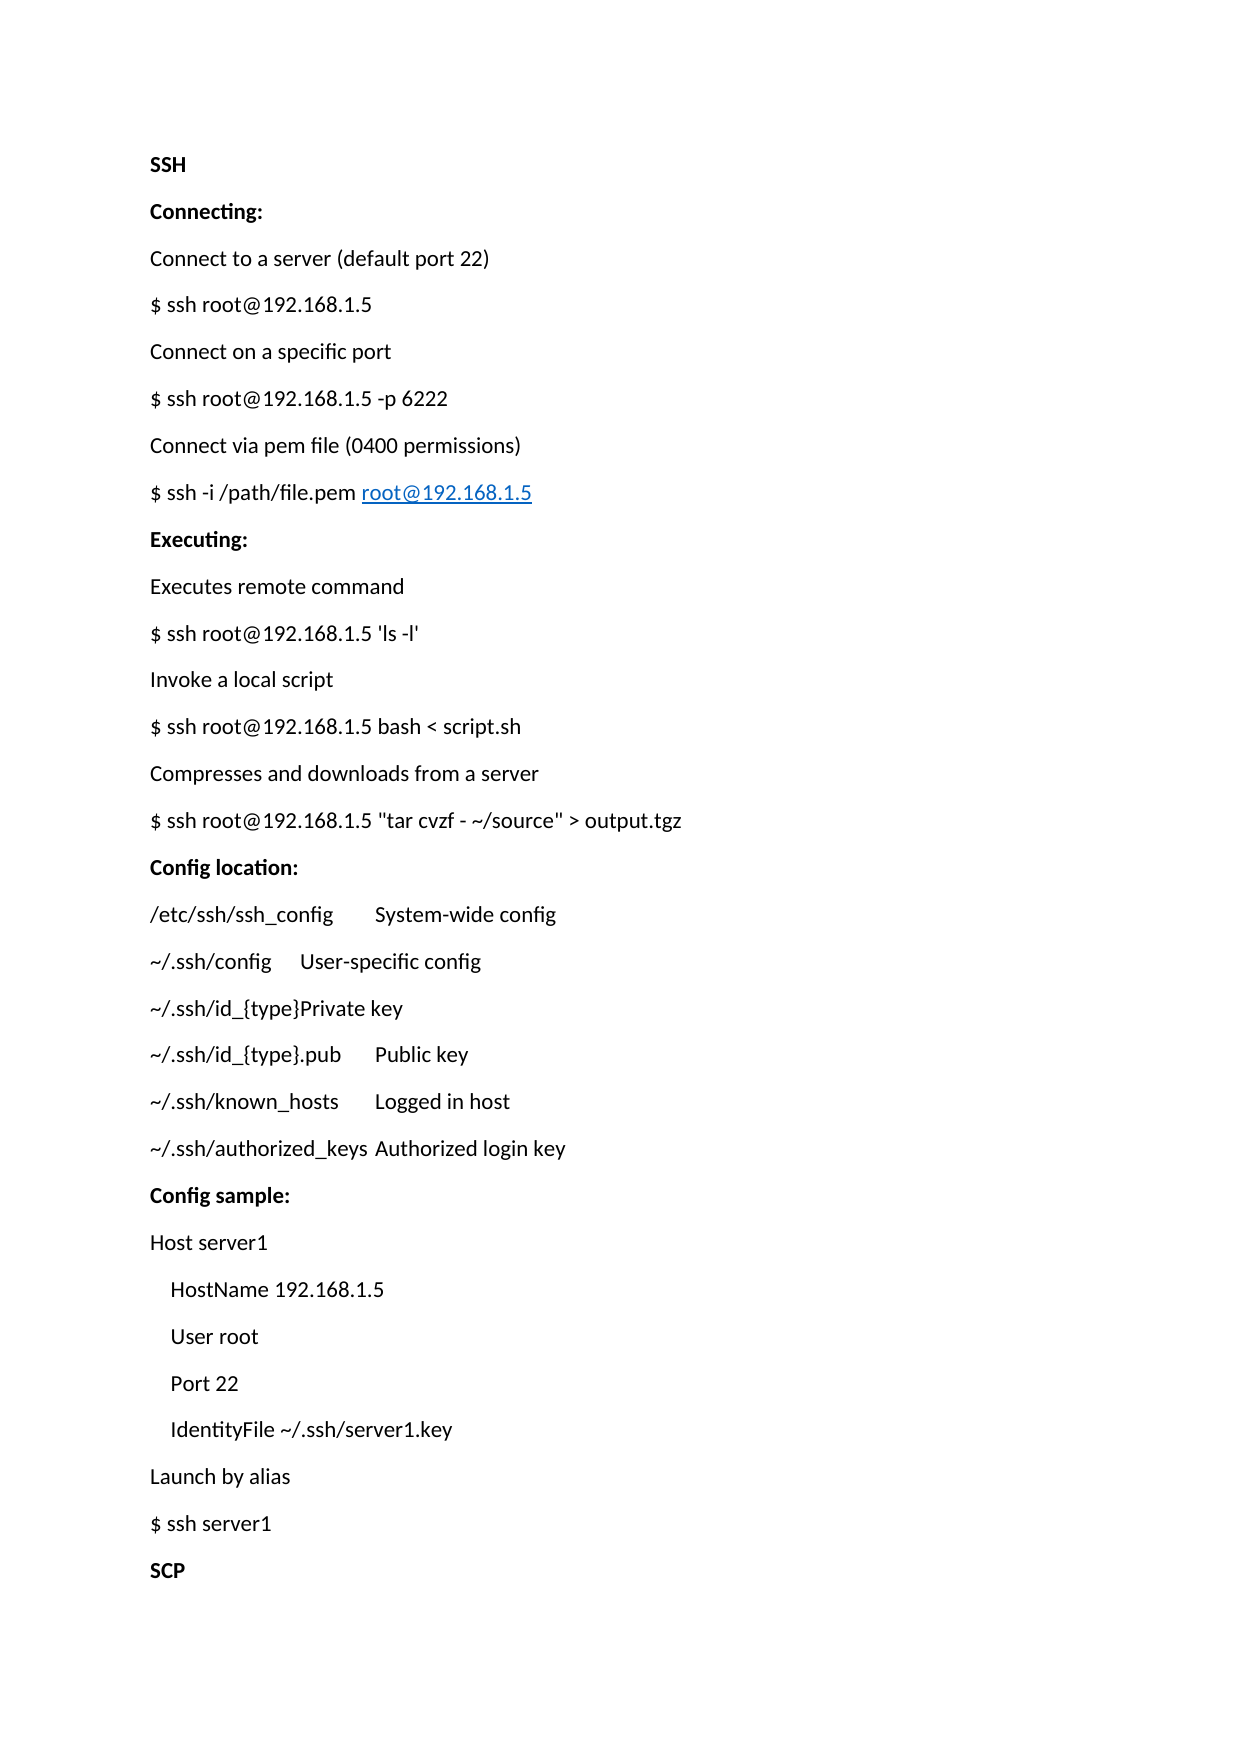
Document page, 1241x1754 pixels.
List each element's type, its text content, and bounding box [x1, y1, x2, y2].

text ~/.ssh/known_hosts Logged in host [150, 1087, 1090, 1116]
text $ ssh root@192.168.1.5 'ls -l' [150, 619, 1090, 647]
text $ ssh root@192.168.1.5 bash < script.sh [150, 712, 1090, 741]
text SCP [150, 1556, 1090, 1584]
text $ ssh root@192.168.1.5 [150, 291, 1090, 319]
text $ ssh root@192.168.1.5 -p 6222 [150, 384, 1090, 412]
text IdentityFile ~/.ssh/server1.key [150, 1416, 1090, 1444]
text SSH [150, 150, 1090, 178]
text $ ssh root@192.168.1.5 "tar cvzf - ~/source" > output.tgz [150, 806, 1090, 834]
text ~/.ssh/id_{type} Private key [150, 994, 1090, 1022]
text Connect on a specific port [150, 337, 1090, 366]
text /etc/ssh/ssh_config System-wide config [150, 900, 1090, 928]
text ~/.ssh/id_{type}.pub Public key [150, 1041, 1090, 1069]
text Executes remote command [150, 572, 1090, 600]
text Config sample: [150, 1181, 1090, 1209]
text Connecting: [150, 197, 1090, 225]
text $ ssh server1 [150, 1509, 1090, 1537]
text Invoke a local script [150, 666, 1090, 694]
text Port 22 [150, 1369, 1090, 1397]
text ~/.ssh/authorized_keys Authorized login key [150, 1134, 1090, 1162]
text ~/.ssh/config User-specific config [150, 947, 1090, 975]
text Launch by alias [150, 1462, 1090, 1491]
text Connect via pem file (0400 permissions) [150, 431, 1090, 459]
text User root [150, 1322, 1090, 1350]
text Host server1 [150, 1228, 1090, 1256]
text Connect to a server (default port 22) [150, 244, 1090, 272]
text HostName 192.168.1.5 [150, 1275, 1090, 1303]
text $ ssh -i /path/file.pem root@192.168.1.5 [150, 478, 1090, 506]
text Compresses and downloads from a server [150, 759, 1090, 787]
text Config location: [150, 853, 1090, 881]
text Executing: [150, 525, 1090, 553]
